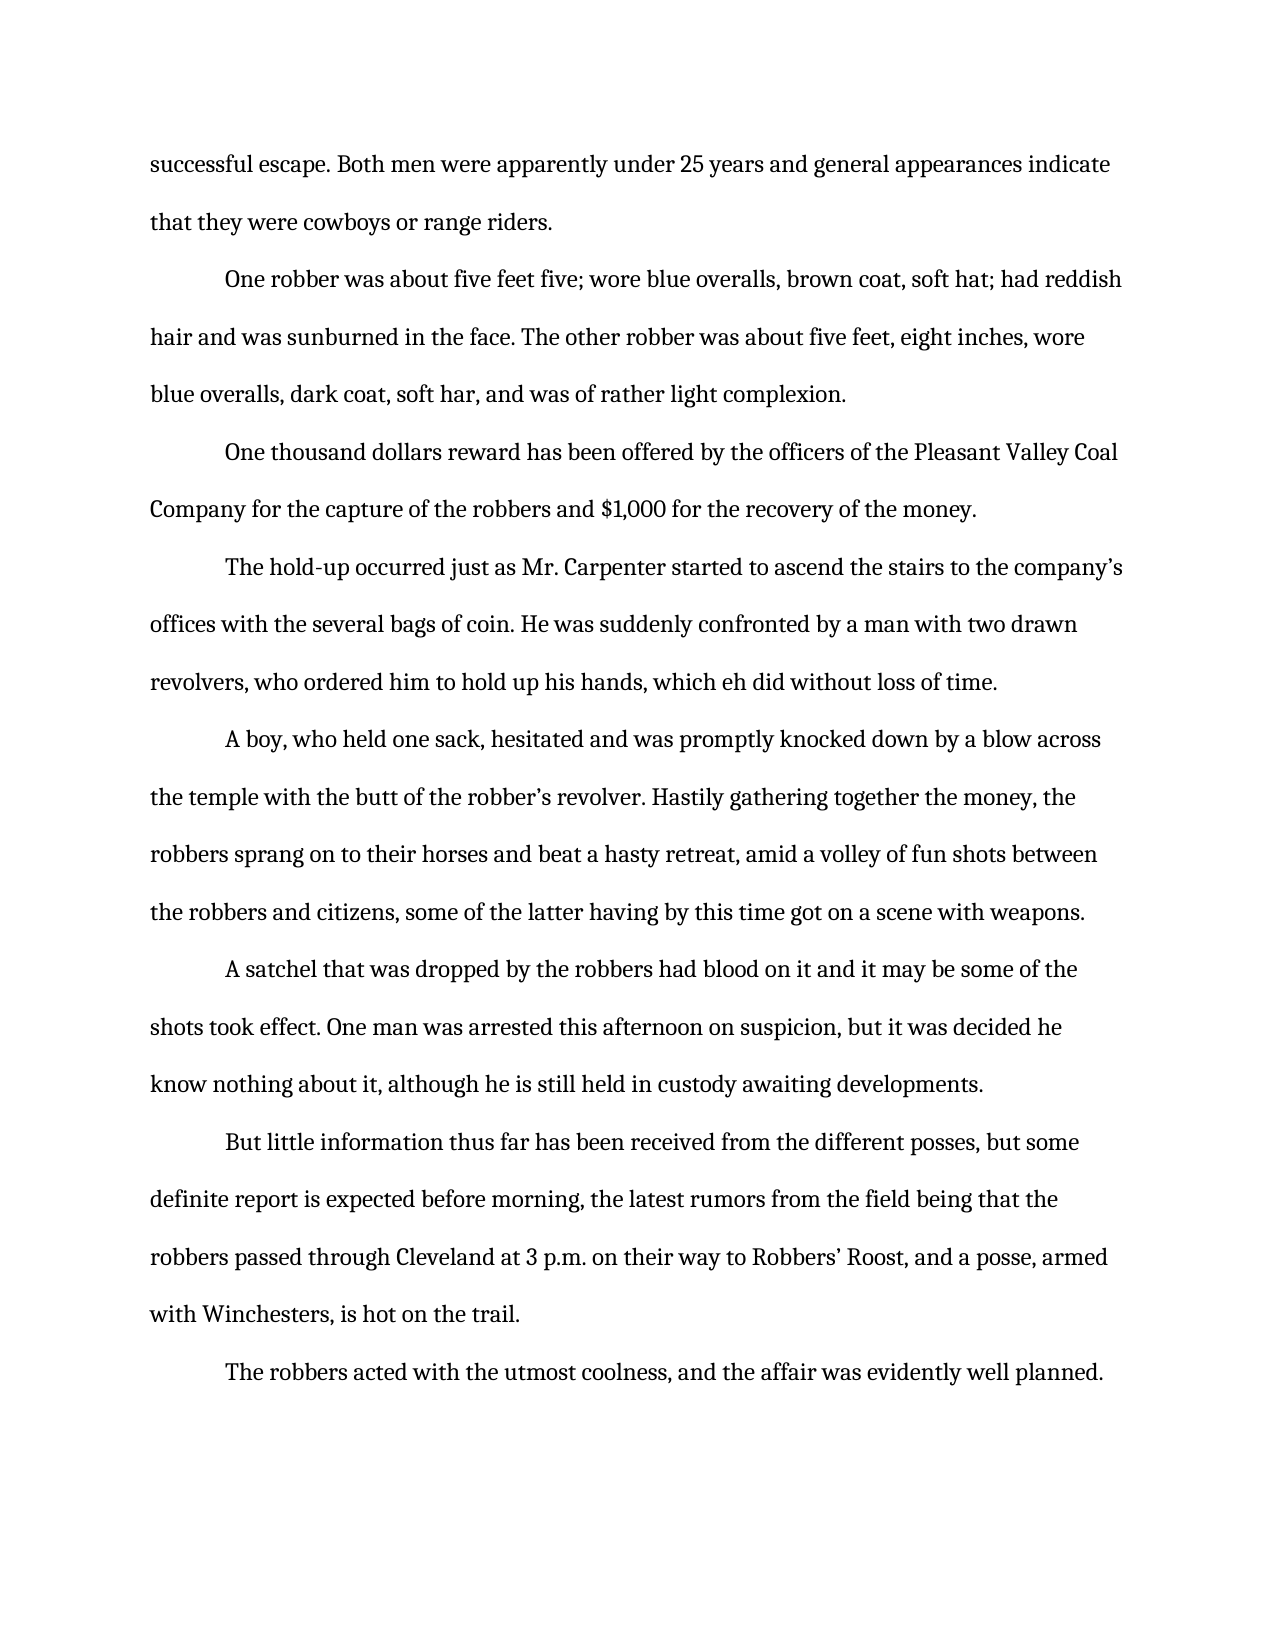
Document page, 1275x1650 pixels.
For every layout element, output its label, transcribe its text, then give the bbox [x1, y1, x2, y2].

text But little information thus far has been received from the different posses, but some definite report is expected before morning, the latest rumors from the field being that the robbers passed through Cleveland at 3 p.m. on their way to Robbers’ Roost, and a posse, armed with Winchesters, is hot on the trail. [150, 1127, 1125, 1329]
text A boy, who held one sack, hesitated and was promptly knocked down by a blow across the temple with the butt of the robber’s revolver. Hastily gathering together the money, the robbers sprang on to their horses and beat a hasty retreat, amid a volley of fun shots between the robbers and citizens, some of the latter having by this time got on a scene with weapons. [150, 725, 1125, 926]
text The hold-up occurred just as Mr. Carpenter started to ascend the stairs to the company’s offices with the several bags of coin. He was suddenly confronted by a man with two drawn revolvers, who ordered him to hold up his hands, which eh did without loss of time. [150, 552, 1125, 696]
text A satchel that was dropped by the robbers had blood on it and it may be some of the shots took effect. One man was arrested this afternoon on suspicion, but it was decided he know nothing about it, although he is still held in custody awaiting developments. [150, 955, 1125, 1099]
text One thousand dollars reward has been offered by the officers of the Pleasant Valley Coal Company for the capture of the robbers and $1,000 for the recovery of the money. [150, 437, 1125, 524]
text The robbers acted with the utmost coolness, and the affair was evidently well planned. [150, 1357, 1125, 1386]
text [150, 150, 1125, 236]
text One robber was about five feet five; wore blue overalls, brown coat, soft hat; had reddish hair and was sunburned in the face. The other robber was about five feet, eight inches, wore blue overalls, dark coat, soft har, and was of rather light complexion. [150, 265, 1125, 409]
